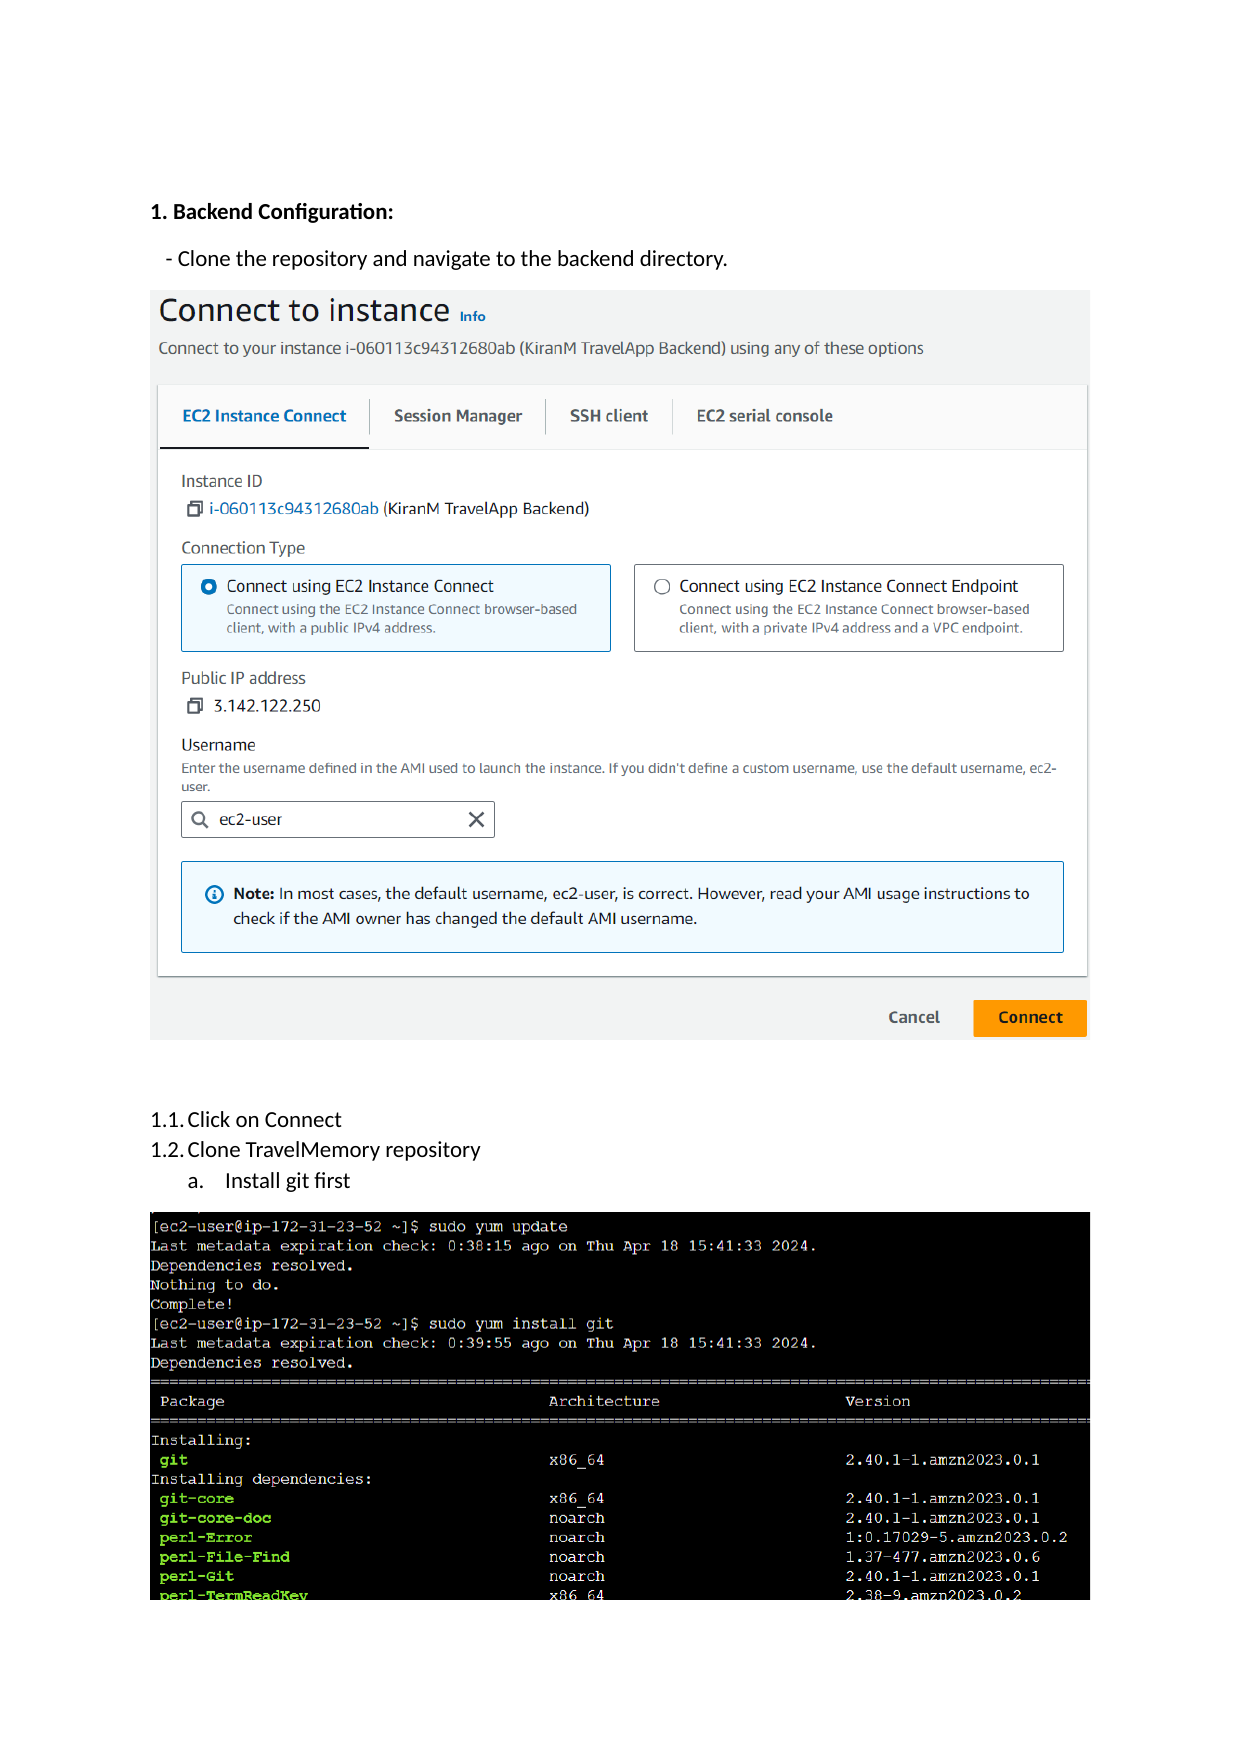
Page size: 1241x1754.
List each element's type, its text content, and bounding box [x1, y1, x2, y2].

list Clone TravelMemory repository [150, 1136, 1090, 1163]
text - Clone the repository and navigate to the backend directory. [150, 244, 1090, 272]
text 1. Backend Configuration: [150, 197, 1090, 225]
list Install git first [187, 1166, 1090, 1194]
list Click on Connect [150, 1105, 1090, 1133]
picture [150, 1212, 1091, 1600]
picture [150, 290, 1091, 1040]
